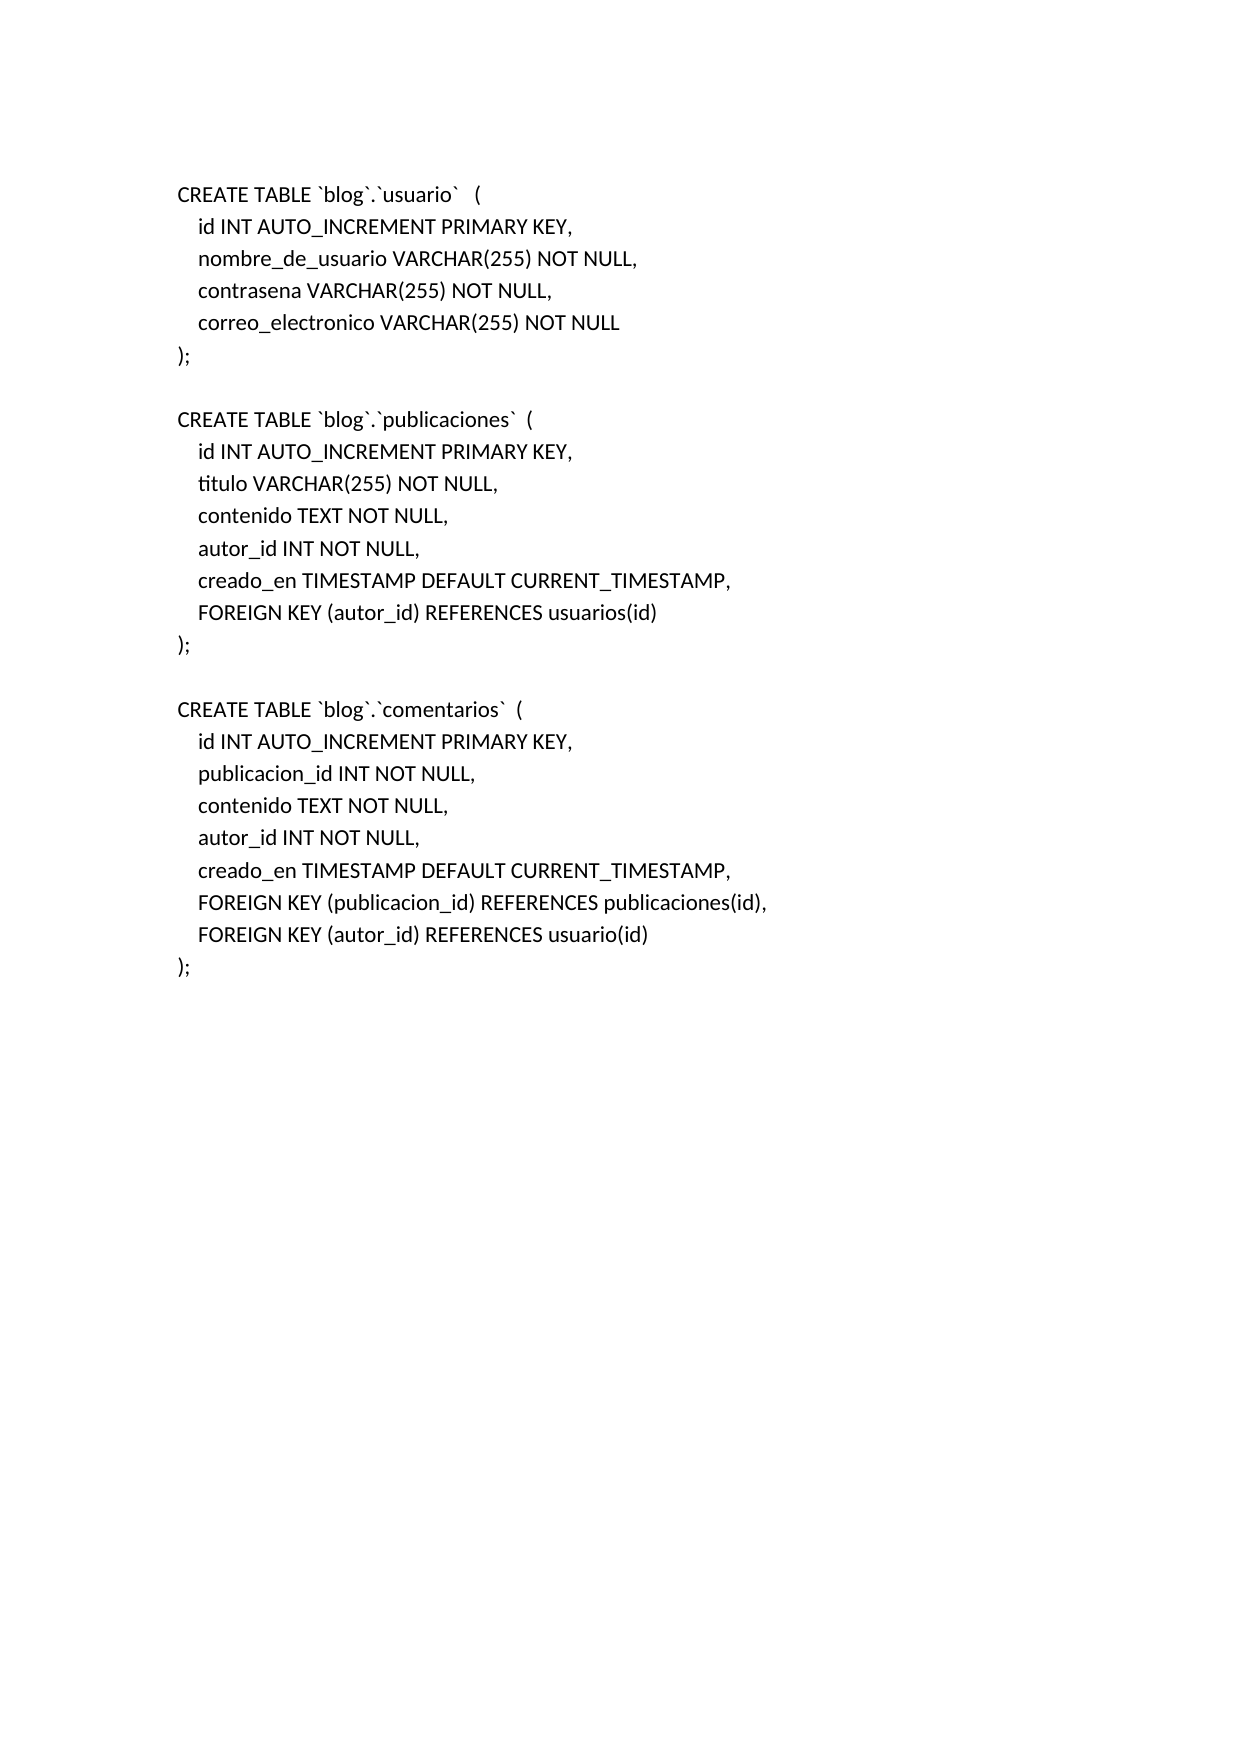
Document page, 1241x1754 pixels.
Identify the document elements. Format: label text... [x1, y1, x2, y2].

text titulo VARCHAR(255) NOT NULL, [177, 469, 1063, 497]
text CREATE TABLE `blog`.`publicaciones` ( [177, 405, 1063, 433]
text id INT AUTO_INCREMENT PRIMARY KEY, [177, 212, 1063, 240]
text publicacion_id INT NOT NULL, [177, 759, 1063, 787]
text correo_electronico VARCHAR(255) NOT NULL [177, 308, 1063, 337]
text FOREIGN KEY (publicacion_id) REFERENCES publicaciones(id), [177, 888, 1063, 916]
text creado_en TIMESTAMP DEFAULT CURRENT_TIMESTAMP, [177, 566, 1063, 594]
text FOREIGN KEY (autor_id) REFERENCES usuarios(id) [177, 598, 1063, 626]
text autor_id INT NOT NULL, [177, 823, 1063, 852]
text CREATE TABLE `blog`.`usuario` ( [177, 180, 1063, 208]
text ); [177, 630, 1063, 658]
text contrasena VARCHAR(255) NOT NULL, [177, 276, 1063, 304]
text nombre_de_usuario VARCHAR(255) NOT NULL, [177, 244, 1063, 272]
text autor_id INT NOT NULL, [177, 534, 1063, 562]
text ); [177, 341, 1063, 369]
text FOREIGN KEY (autor_id) REFERENCES usuario(id) [177, 920, 1063, 948]
text id INT AUTO_INCREMENT PRIMARY KEY, [177, 437, 1063, 465]
text ); [177, 952, 1063, 980]
text CREATE TABLE `blog`.`comentarios` ( [177, 695, 1063, 723]
text id INT AUTO_INCREMENT PRIMARY KEY, [177, 727, 1063, 755]
text creado_en TIMESTAMP DEFAULT CURRENT_TIMESTAMP, [177, 856, 1063, 884]
text contenido TEXT NOT NULL, [177, 502, 1063, 530]
text contenido TEXT NOT NULL, [177, 791, 1063, 819]
